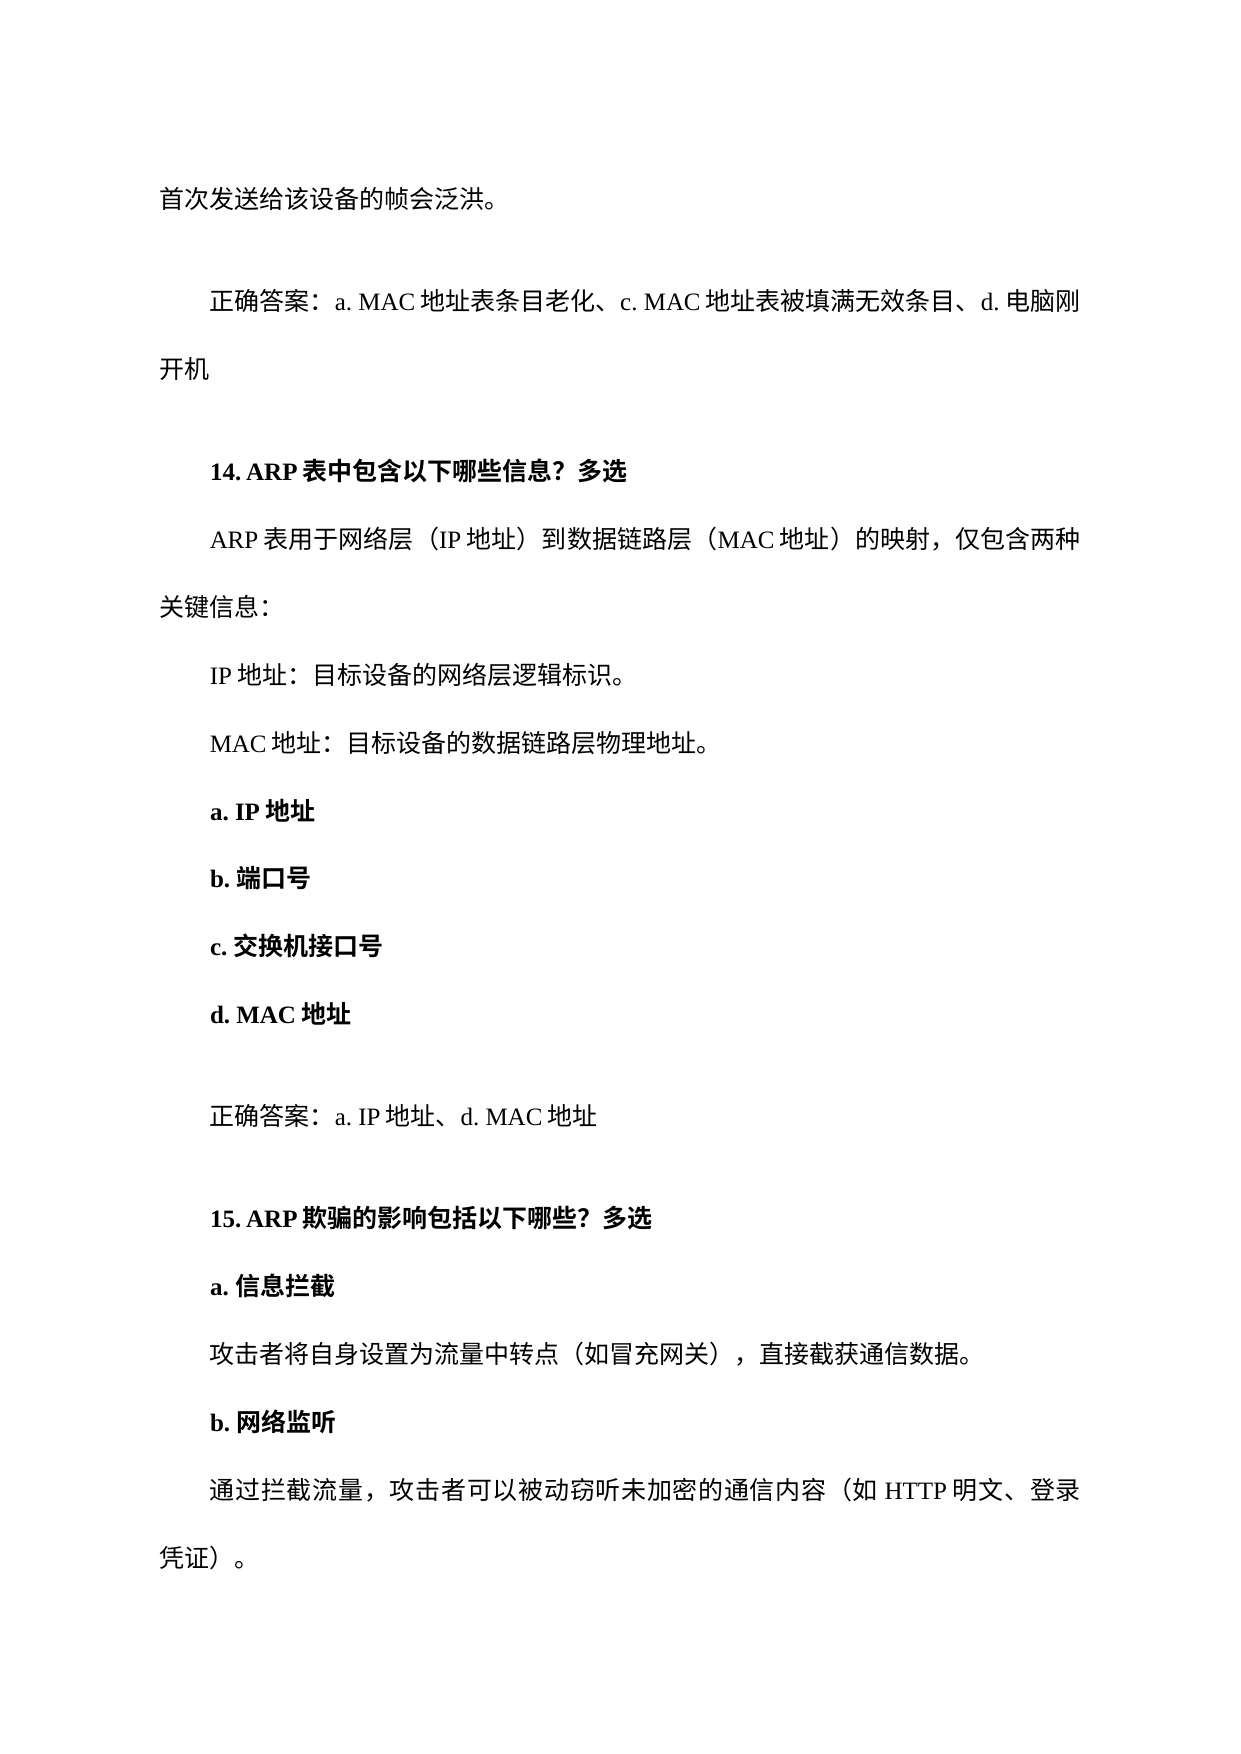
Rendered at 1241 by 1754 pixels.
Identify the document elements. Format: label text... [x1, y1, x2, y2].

text 14. ARP表中包含以下哪些信息？多选 [159, 436, 1081, 503]
text a. IP地址 [159, 775, 1081, 843]
text 15. ARP欺骗的影响包括以下哪些？多选 [159, 1183, 1081, 1251]
text 攻击者将自身设置为流量中转点（如冒充网关），直接截获通信数据。 [159, 1318, 1081, 1386]
text ARP表用于网络层（IP地址）到数据链路层（MAC地址）的映射，仅包含两种关键信息： [159, 503, 1081, 639]
text IP地址：目标设备的网络层逻辑标识。 [159, 639, 1081, 707]
text c. 交换机接口号 [159, 911, 1081, 979]
text a. 信息拦截 [159, 1251, 1081, 1318]
text b. 端口号 [159, 843, 1081, 911]
text 通过拦截流量，攻击者可以被动窃听未加密的通信内容（如HTTP明文、登录凭证）。 [159, 1454, 1081, 1590]
text b. 网络监听 [159, 1386, 1081, 1454]
text d. MAC地址 [159, 979, 1081, 1047]
text MAC地址：目标设备的数据链路层物理地址。 [159, 707, 1081, 775]
text 新设备尚未发送任何数据帧（如开机未联网），交换机的MAC表中无其记录，首次发送给该设备的帧会泛洪。 [159, 164, 1081, 232]
text 正确答案：a. IP地址、d. MAC地址 [159, 1081, 1081, 1149]
text 正确答案：a. MAC地址表条目老化、c. MAC地址表被填满无效条目、d. 电脑刚开机 [159, 266, 1081, 402]
